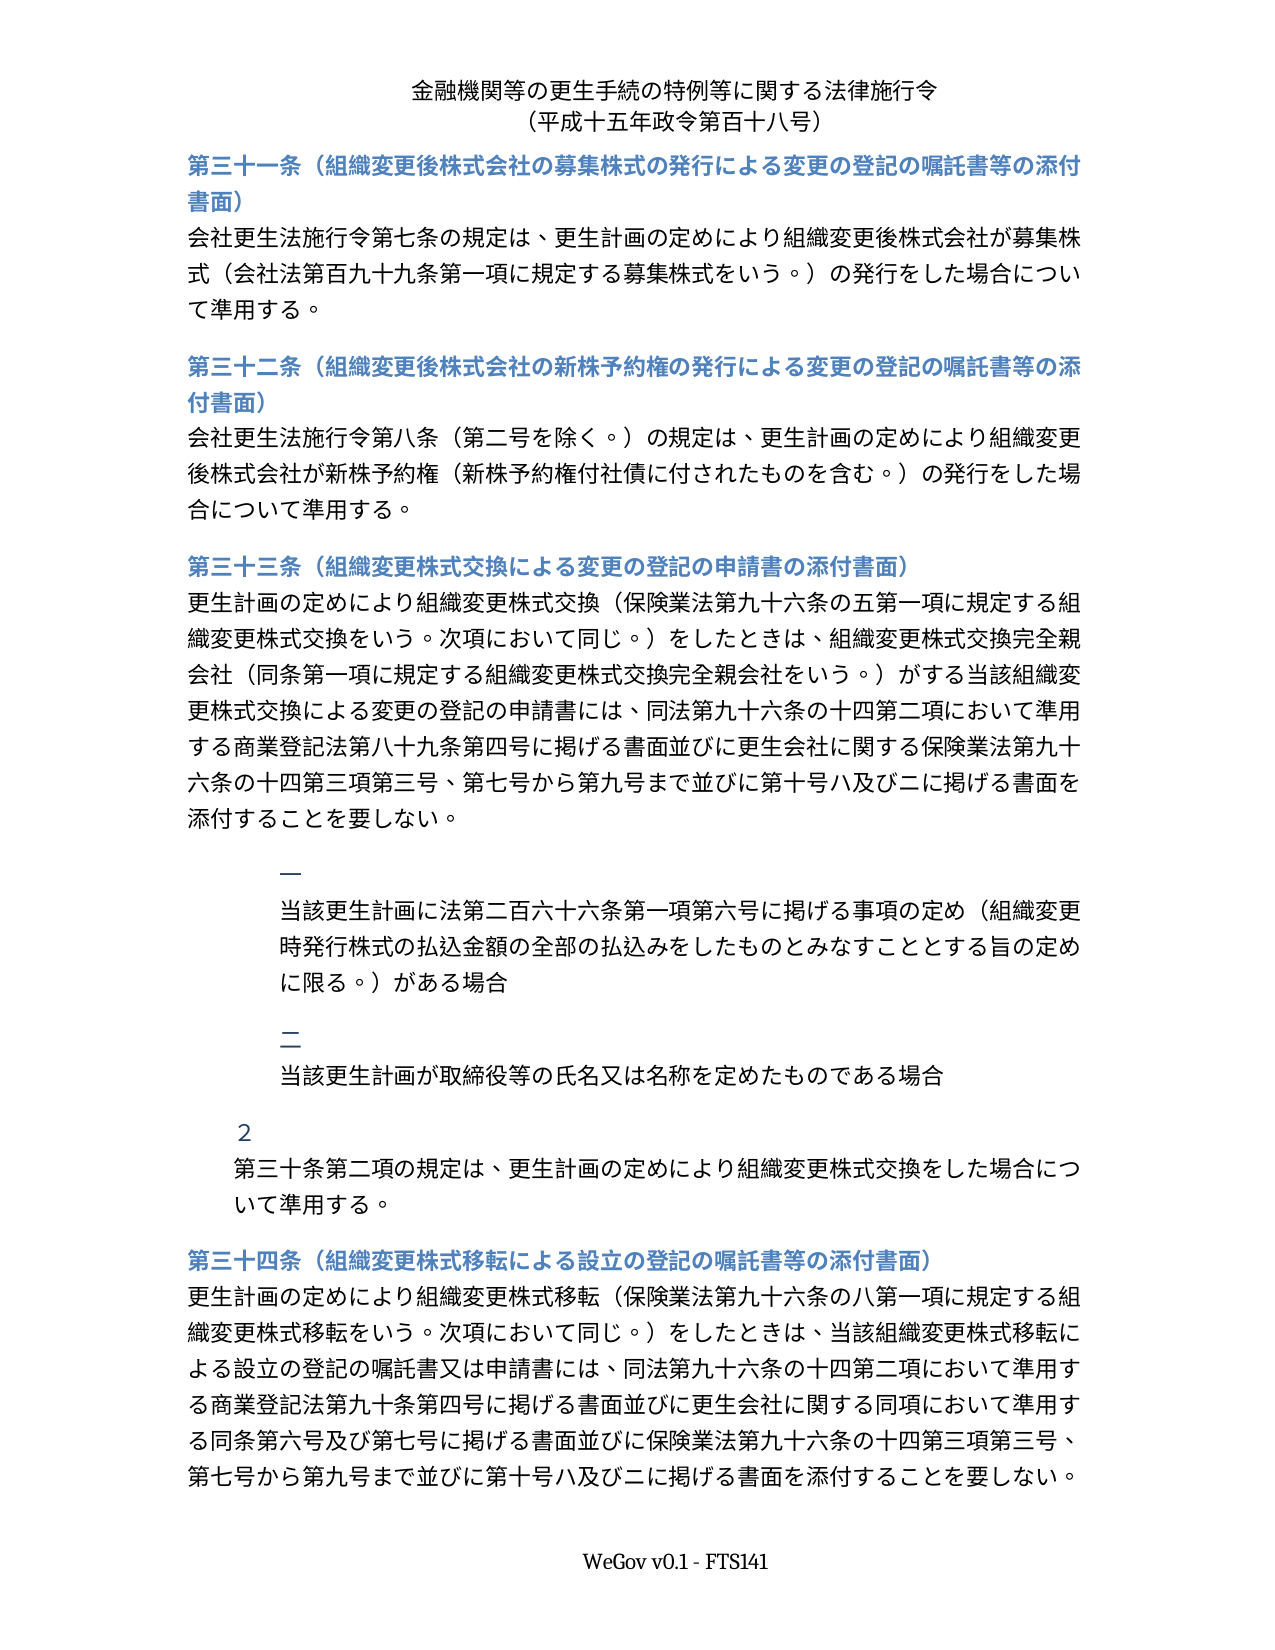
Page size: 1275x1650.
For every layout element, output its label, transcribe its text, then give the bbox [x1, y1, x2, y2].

text 更生計画の定めにより組織変更株式交換（保険業法第九十六条の五第一項に規定する組織変更株式交換をいう。次項において同じ。）をしたときは、組織変更株式交換完全親会社（同条第一項に規定する組織変更株式交換完全親会社をいう。）がする当該組織変更株式交換による変更の登記の申請書には、同法第九十六条の十四第二項において準用する商業登記法第八十九条第四号に掲げる書面並びに更生会社に関する保険業法第九十六条の十四第三項第三号、第七号から第九号まで並びに第十号ハ及びニに掲げる書面を添付することを要しない。 [187, 587, 1087, 834]
text 会社更生法施行令第七条の規定は、更生計画の定めにより組織変更後株式会社が募集株式（会社法第百九十九条第一項に規定する募集株式をいう。）の発行をした場合について準用する。 [187, 222, 1087, 325]
subtitle 一 [279, 859, 1087, 891]
text 更生計画の定めにより組織変更株式移転（保険業法第九十六条の八第一項に規定する組織変更株式移転をいう。次項において同じ。）をしたときは、当該組織変更株式移転による設立の登記の嘱託書又は申請書には、同法第九十六条の十四第二項において準用する商業登記法第九十条第四号に掲げる書面並びに更生会社に関する同項において準用する同条第六号及び第七号に掲げる書面並びに保険業法第九十六条の十四第三項第三号、第七号から第九号まで並びに第十号ハ及びニに掲げる書面を添付することを要しない。 [187, 1281, 1087, 1492]
text 当該更生計画が取締役等の氏名又は名称を定めたものである場合 [279, 1060, 1087, 1091]
subtitle 二 [279, 1024, 1087, 1055]
text 会社更生法施行令第八条（第二号を除く。）の規定は、更生計画の定めにより組織変更後株式会社が新株予約権（新株予約権付社債に付されたものを含む。）の発行をした場合について準用する。 [187, 422, 1087, 526]
subtitle 第三十二条（組織変更後株式会社の新株予約権の発行による変更の登記の嘱託書等の添付書面） [187, 351, 1087, 418]
subtitle 第三十四条（組織変更株式移転による設立の登記の嘱託書等の添付書面） [187, 1245, 1087, 1277]
subtitle ２ [233, 1117, 1087, 1148]
subtitle 第三十一条（組織変更後株式会社の募集株式の発行による変更の登記の嘱託書等の添付書面） [187, 150, 1087, 217]
subtitle 第三十三条（組織変更株式交換による変更の登記の申請書の添付書面） [187, 551, 1087, 582]
text 当該更生計画に法第二百六十六条第一項第六号に掲げる事項の定め（組織変更時発行株式の払込金額の全部の払込みをしたものとみなすこととする旨の定めに限る。）がある場合 [279, 895, 1087, 998]
text 第三十条第二項の規定は、更生計画の定めにより組織変更株式交換をした場合について準用する。 [233, 1153, 1087, 1220]
